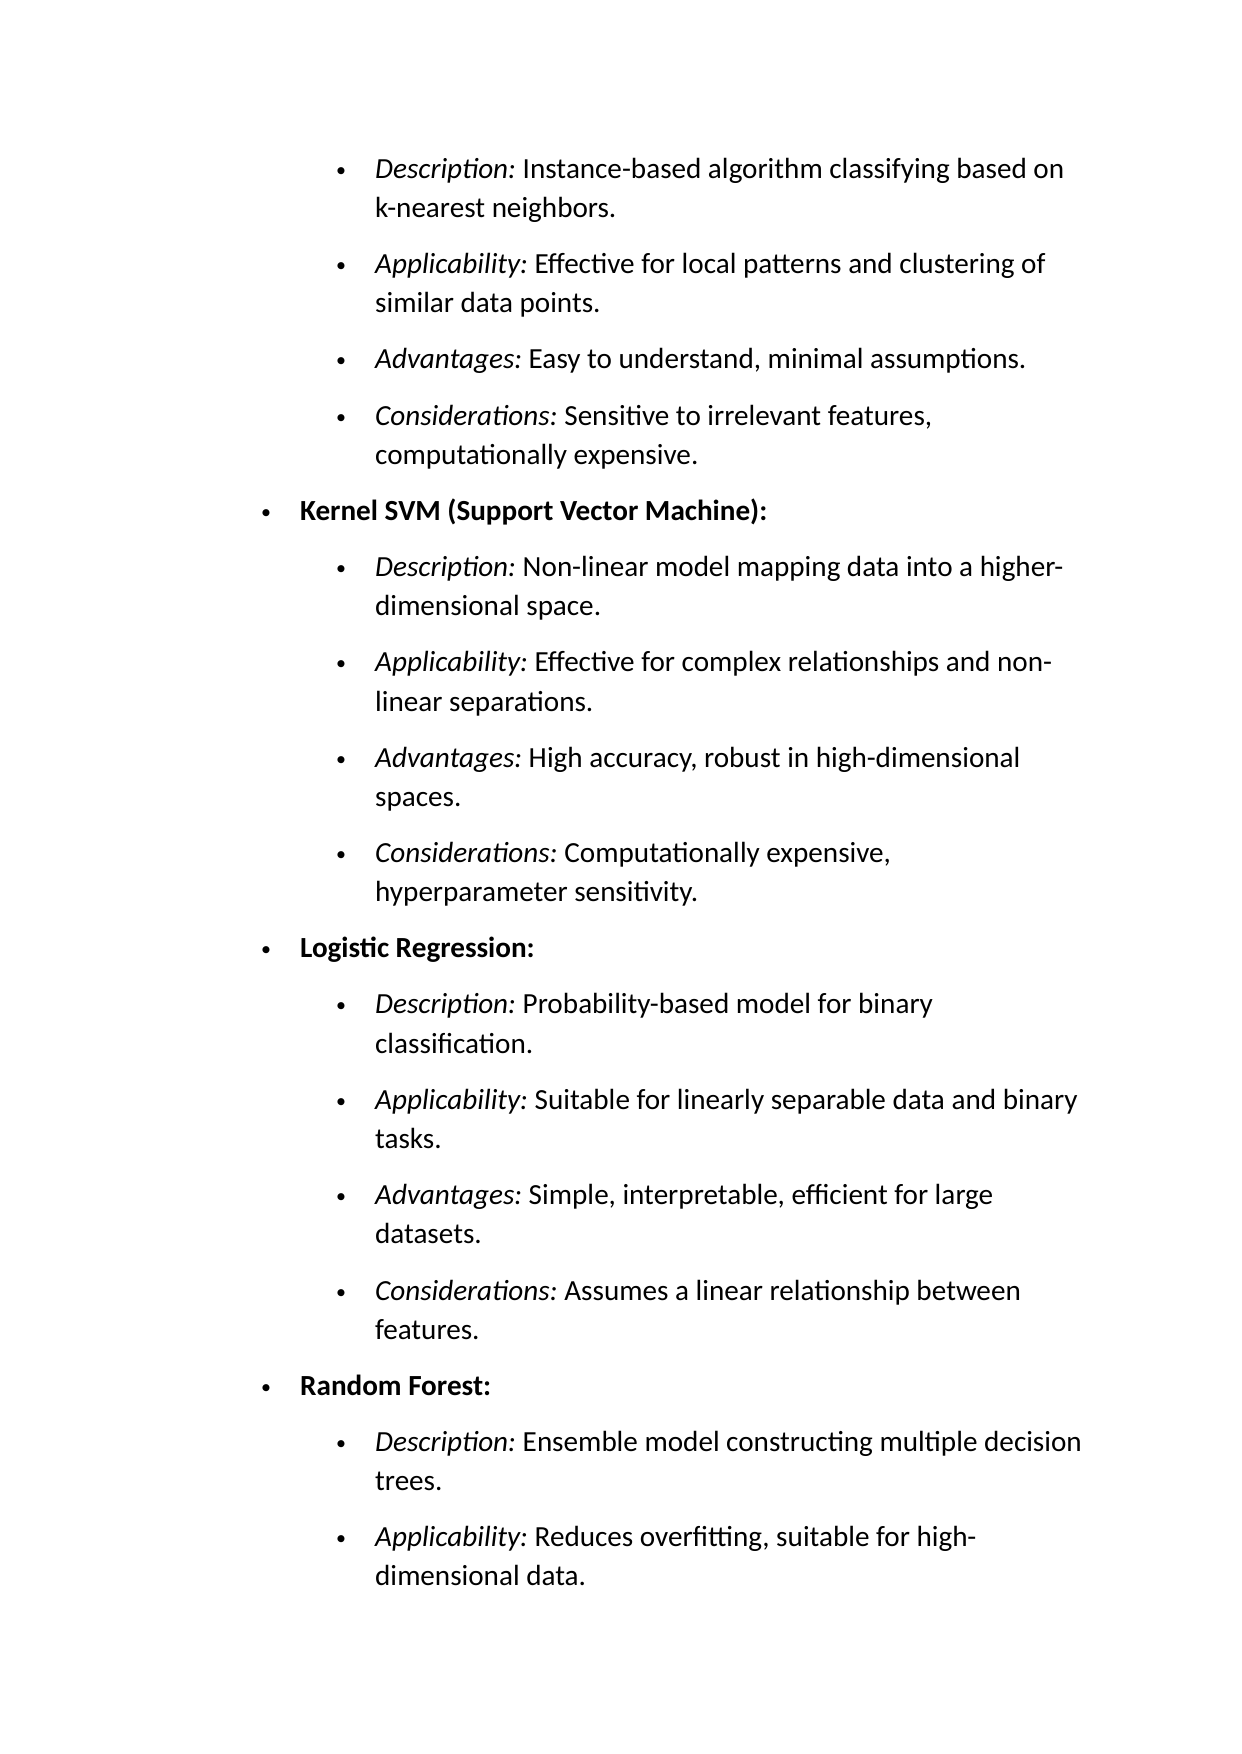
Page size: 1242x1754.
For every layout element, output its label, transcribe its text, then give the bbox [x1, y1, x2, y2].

list Kernel SVM (Support Vector Machine): [262, 492, 1084, 528]
list Random Forest: [262, 1367, 1084, 1402]
list Advantages: Simple, interpretable, efficient for large datasets. [337, 1176, 1084, 1251]
list Considerations: Assumes a linear relationship between features. [337, 1272, 1084, 1346]
list Applicability: Effective for local patterns and clustering of similar data points. [337, 245, 1084, 320]
list Advantages: Easy to understand, minimal assumptions. [337, 341, 1084, 376]
list Advantages: High accuracy, robust in high-dimensional spaces. [337, 739, 1084, 814]
list Logistic Regression: [262, 929, 1084, 965]
list Considerations: Computationally expensive, hyperparameter sensitivity. [337, 834, 1084, 909]
list Description: Ensemble model constructing multiple decision trees. [337, 1423, 1084, 1498]
list Applicability: Effective for complex relationships and non-linear separations. [337, 643, 1084, 718]
list Description: Instance-based algorithm classifying based on k-nearest neighbors. [337, 150, 1084, 225]
list Applicability: Suitable for linearly separable data and binary tasks. [337, 1081, 1084, 1156]
list Description: Probability-based model for binary classification. [337, 986, 1084, 1060]
list Considerations: Sensitive to irrelevant features, computationally expensive. [337, 397, 1084, 472]
list Applicability: Reduces overfitting, suitable for high-dimensional data. [337, 1518, 1084, 1593]
list Description: Non-linear model mapping data into a higher-dimensional space. [337, 548, 1084, 623]
